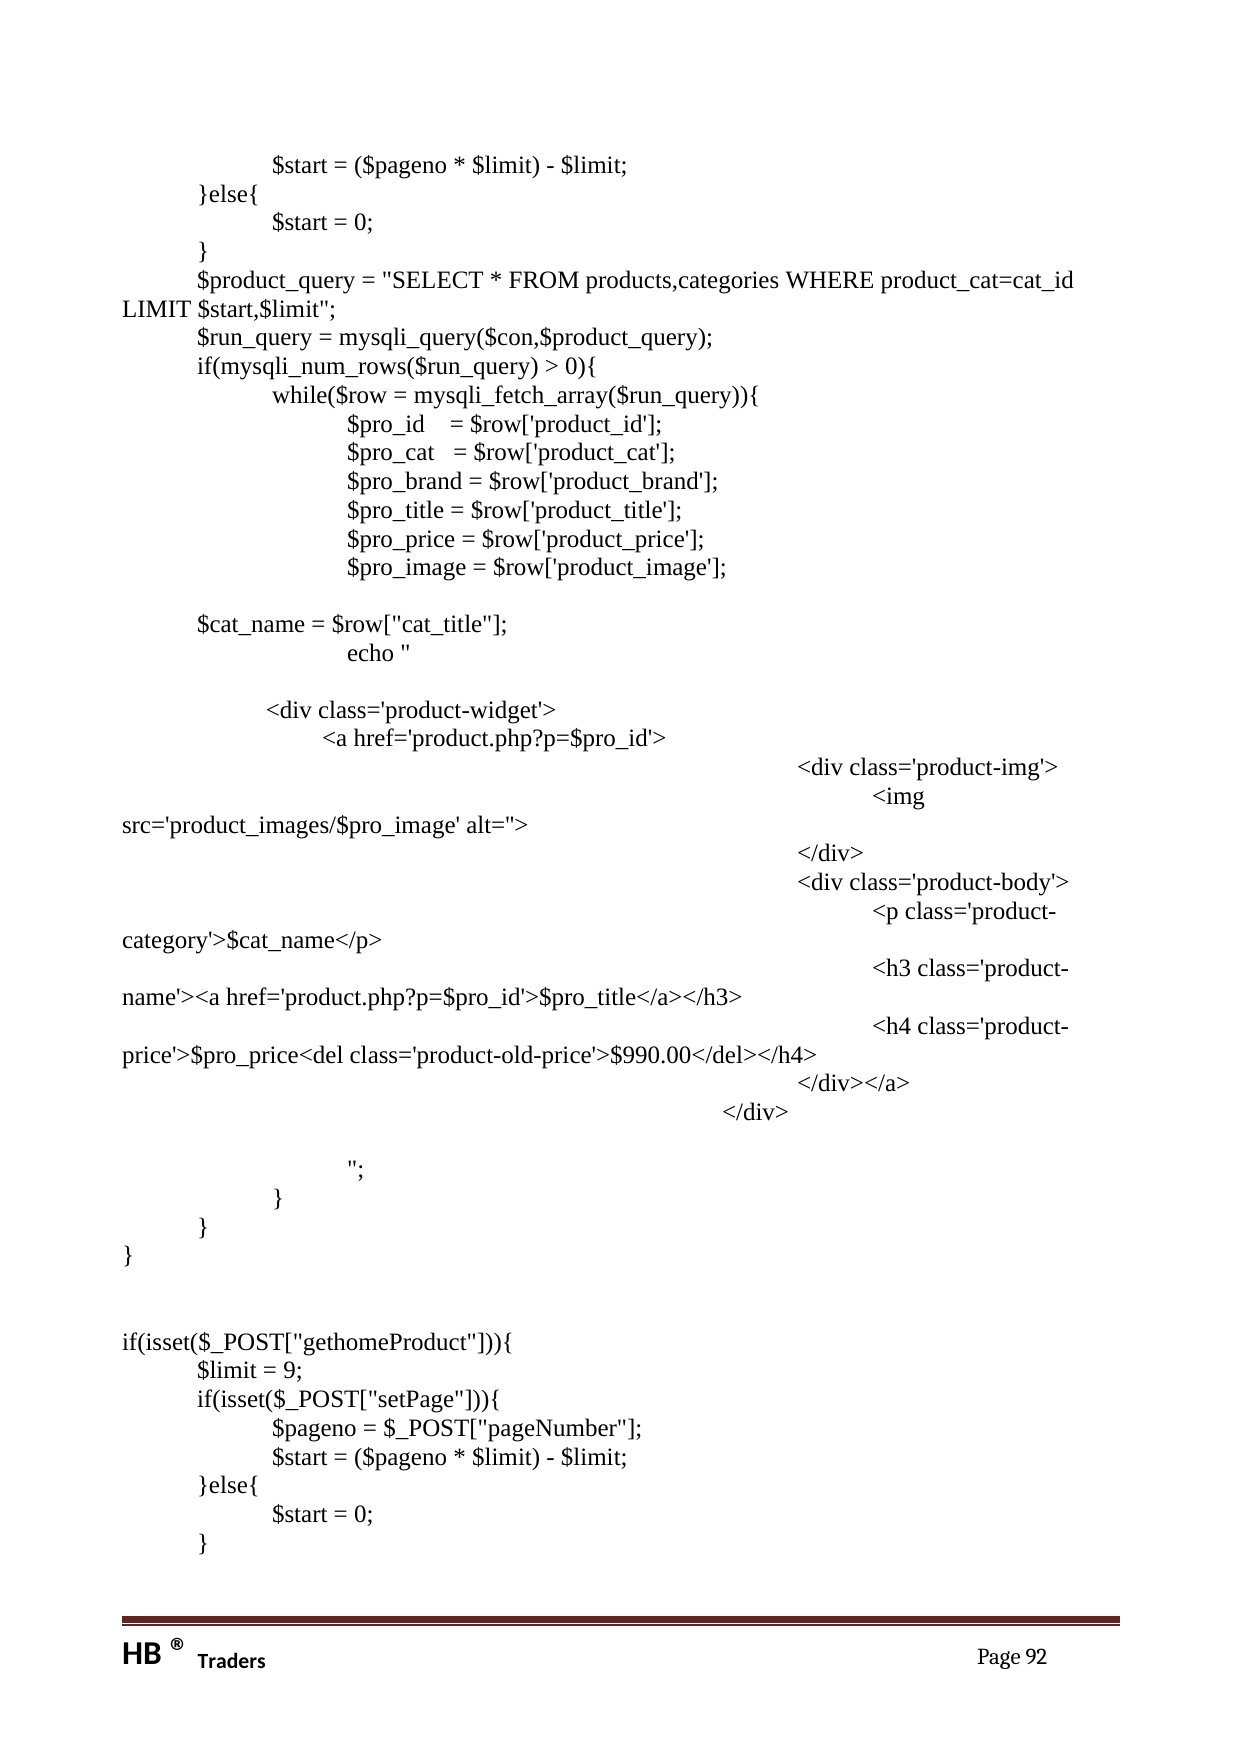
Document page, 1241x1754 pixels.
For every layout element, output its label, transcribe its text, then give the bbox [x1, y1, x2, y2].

text <h4 class='product-price'>$pro_price<del class='product-old-price'>$990.00</del></h4> [122, 1011, 1120, 1068]
text </div></a> [122, 1068, 1120, 1097]
text <div class='product-widget'> [122, 695, 1120, 723]
text <img src='product_images/$pro_image' alt=''> [122, 781, 1120, 838]
text } [122, 1212, 1120, 1240]
text while($row = mysqli_fetch_array($run_query)){ [122, 380, 1120, 409]
text $pro_title = $row['product_title']; [122, 495, 1120, 524]
text $start = ($pageno * $limit) - $limit; [122, 1442, 1120, 1470]
text echo " [122, 638, 1120, 667]
text if(isset($_POST["setPage"])){ [122, 1384, 1120, 1413]
text $pro_cat = $row['product_cat']; [122, 437, 1120, 466]
text } [122, 1528, 1120, 1557]
text if(isset($_POST["gethomeProduct"])){ [122, 1327, 1120, 1355]
text <div class='product-img'> [122, 752, 1120, 781]
text }else{ [122, 179, 1120, 207]
text "; [122, 1154, 1120, 1183]
text $pro_id = $row['product_id']; [122, 409, 1120, 437]
text $pro_brand = $row['product_brand']; [122, 466, 1120, 495]
text } [122, 1240, 1120, 1269]
text <a href='product.php?p=$pro_id'> [122, 723, 1120, 752]
text }else{ [122, 1470, 1120, 1499]
text <p class='product-category'>$cat_name</p> [122, 896, 1120, 953]
text } [122, 1183, 1120, 1212]
text $pageno = $_POST["pageNumber"]; [122, 1413, 1120, 1442]
text $start = ($pageno * $limit) - $limit; [122, 150, 1120, 179]
text <div class='product-body'> [122, 867, 1120, 896]
text <h3 class='product-name'><a href='product.php?p=$pro_id'>$pro_title</a></h3> [122, 953, 1120, 1011]
text $pro_price = $row['product_price']; [122, 524, 1120, 552]
text $start = 0; [122, 1499, 1120, 1528]
text $product_query = "SELECT * FROM products,categories WHERE product_cat=cat_id LIMIT $start,$limit"; [122, 265, 1120, 322]
text </div> [122, 838, 1120, 867]
text $start = 0; [122, 207, 1120, 236]
text </div> [122, 1097, 1120, 1126]
text $limit = 9; [122, 1355, 1120, 1384]
text } [122, 236, 1120, 265]
text $cat_name = $row["cat_title"]; [122, 609, 1120, 638]
text if(mysqli_num_rows($run_query) > 0){ [122, 351, 1120, 380]
text $pro_image = $row['product_image']; [122, 552, 1120, 581]
text $run_query = mysqli_query($con,$product_query); [122, 322, 1120, 351]
